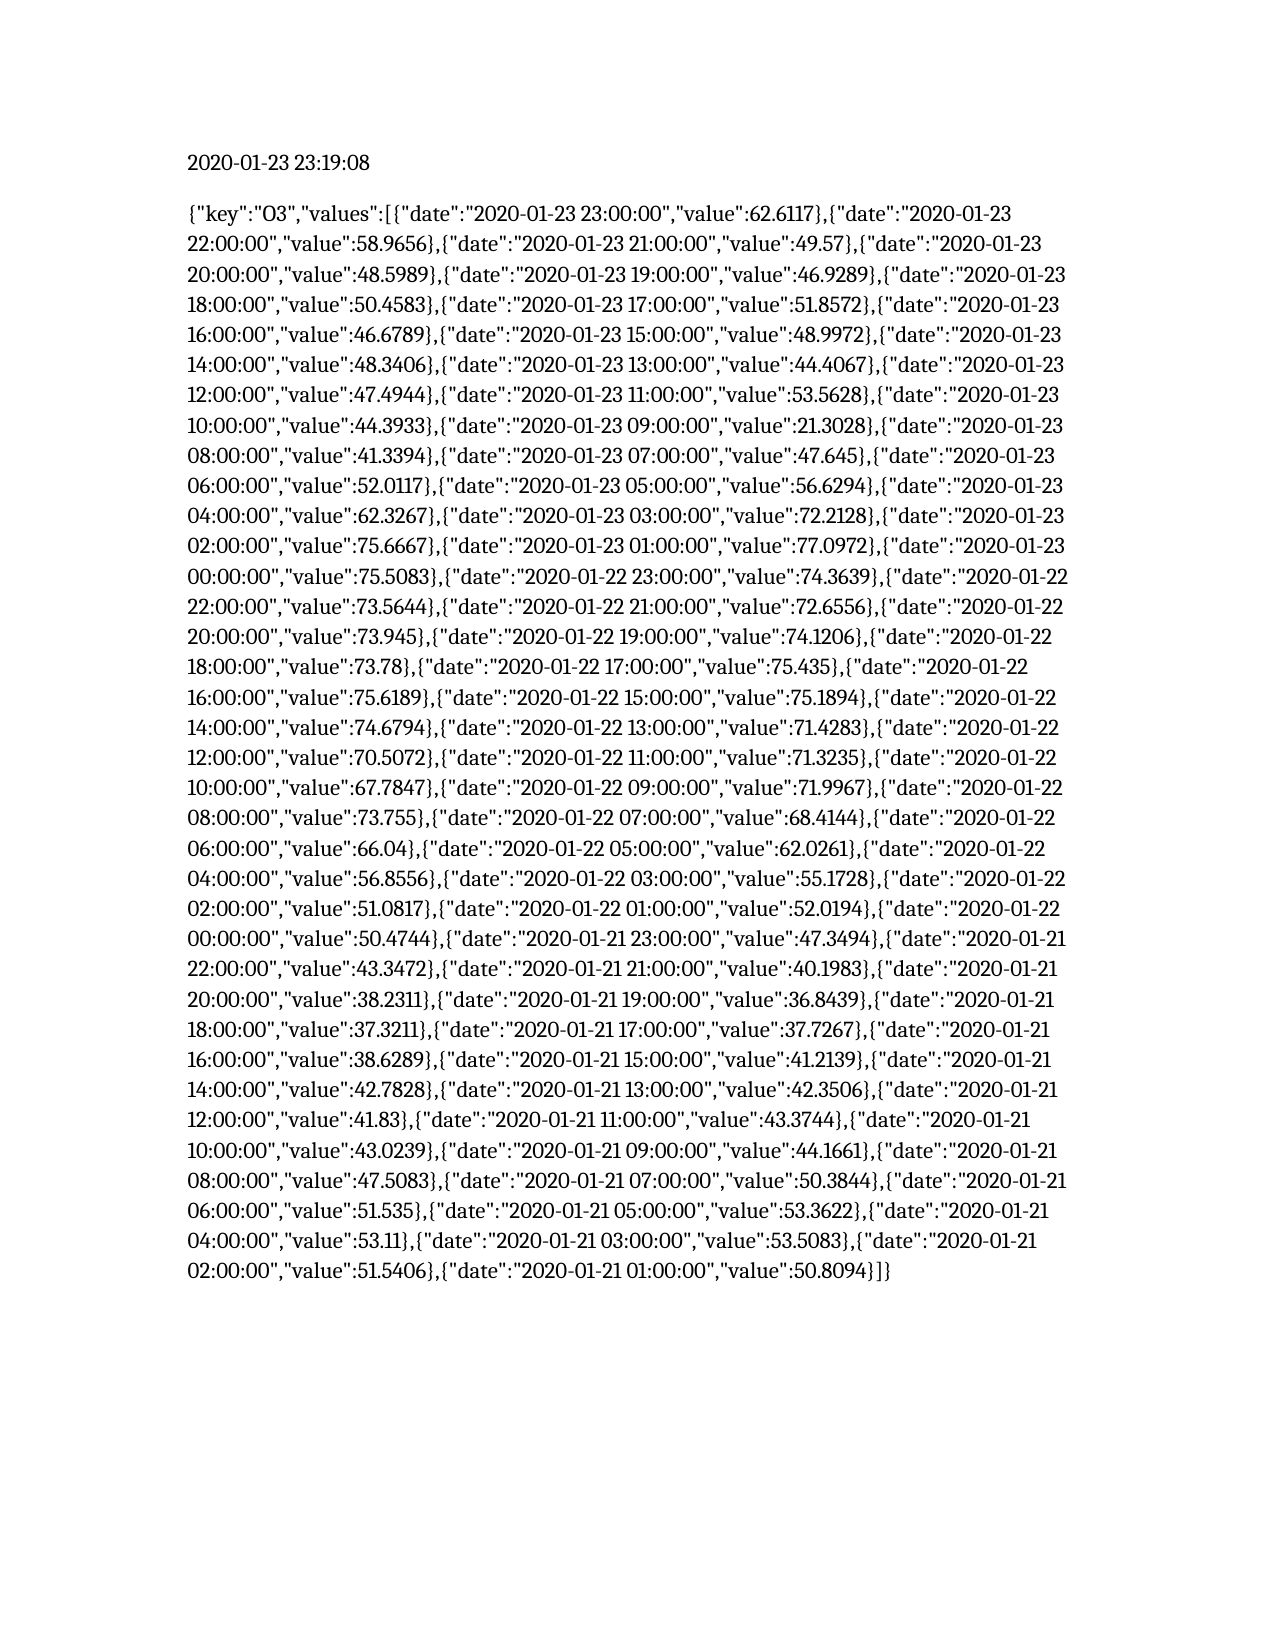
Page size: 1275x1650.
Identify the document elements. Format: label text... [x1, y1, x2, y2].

text {"key":"O3","values":[{"date":"2020-01-23 23:00:00","value":62.6117},{"date":"2020-01-23 22:00:00","value":58.9656},{"date":"2020-01-23 21:00:00","value":49.57},{"date":"2020-01-23 20:00:00","value":48.5989},{"date":"2020-01-23 19:00:00","value":46.9289},{"date":"2020-01-23 18:00:00","value":50.4583},{"date":"2020-01-23 17:00:00","value":51.8572},{"date":"2020-01-23 16:00:00","value":46.6789},{"date":"2020-01-23 15:00:00","value":48.9972},{"date":"2020-01-23 14:00:00","value":48.3406},{"date":"2020-01-23 13:00:00","value":44.4067},{"date":"2020-01-23 12:00:00","value":47.4944},{"date":"2020-01-23 11:00:00","value":53.5628},{"date":"2020-01-23 10:00:00","value":44.3933},{"date":"2020-01-23 09:00:00","value":21.3028},{"date":"2020-01-23 08:00:00","value":41.3394},{"date":"2020-01-23 07:00:00","value":47.645},{"date":"2020-01-23 06:00:00","value":52.0117},{"date":"2020-01-23 05:00:00","value":56.6294},{"date":"2020-01-23 04:00:00","value":62.3267},{"date":"2020-01-23 03:00:00","value":72.2128},{"date":"2020-01-23 02:00:00","value":75.6667},{"date":"2020-01-23 01:00:00","value":77.0972},{"date":"2020-01-23 00:00:00","value":75.5083},{"date":"2020-01-22 23:00:00","value":74.3639},{"date":"2020-01-22 22:00:00","value":73.5644},{"date":"2020-01-22 21:00:00","value":72.6556},{"date":"2020-01-22 20:00:00","value":73.945},{"date":"2020-01-22 19:00:00","value":74.1206},{"date":"2020-01-22 18:00:00","value":73.78},{"date":"2020-01-22 17:00:00","value":75.435},{"date":"2020-01-22 16:00:00","value":75.6189},{"date":"2020-01-22 15:00:00","value":75.1894},{"date":"2020-01-22 14:00:00","value":74.6794},{"date":"2020-01-22 13:00:00","value":71.4283},{"date":"2020-01-22 12:00:00","value":70.5072},{"date":"2020-01-22 11:00:00","value":71.3235},{"date":"2020-01-22 10:00:00","value":67.7847},{"date":"2020-01-22 09:00:00","value":71.9967},{"date":"2020-01-22 08:00:00","value":73.755},{"date":"2020-01-22 07:00:00","value":68.4144},{"date":"2020-01-22 06:00:00","value":66.04},{"date":"2020-01-22 05:00:00","value":62.0261},{"date":"2020-01-22 04:00:00","value":56.8556},{"date":"2020-01-22 03:00:00","value":55.1728},{"date":"2020-01-22 02:00:00","value":51.0817},{"date":"2020-01-22 01:00:00","value":52.0194},{"date":"2020-01-22 00:00:00","value":50.4744},{"date":"2020-01-21 23:00:00","value":47.3494},{"date":"2020-01-21 22:00:00","value":43.3472},{"date":"2020-01-21 21:00:00","value":40.1983},{"date":"2020-01-21 20:00:00","value":38.2311},{"date":"2020-01-21 19:00:00","value":36.8439},{"date":"2020-01-21 18:00:00","value":37.3211},{"date":"2020-01-21 17:00:00","value":37.7267},{"date":"2020-01-21 16:00:00","value":38.6289},{"date":"2020-01-21 15:00:00","value":41.2139},{"date":"2020-01-21 14:00:00","value":42.7828},{"date":"2020-01-21 13:00:00","value":42.3506},{"date":"2020-01-21 12:00:00","value":41.83},{"date":"2020-01-21 11:00:00","value":43.3744},{"date":"2020-01-21 10:00:00","value":43.0239},{"date":"2020-01-21 09:00:00","value":44.1661},{"date":"2020-01-21 08:00:00","value":47.5083},{"date":"2020-01-21 07:00:00","value":50.3844},{"date":"2020-01-21 06:00:00","value":51.535},{"date":"2020-01-21 05:00:00","value":53.3622},{"date":"2020-01-21 04:00:00","value":53.11},{"date":"2020-01-21 03:00:00","value":53.5083},{"date":"2020-01-21 02:00:00","value":51.5406},{"date":"2020-01-21 01:00:00","value":50.8094}]} [187, 201, 1087, 1285]
text 2020-01-23 23:19:08 [187, 150, 1087, 176]
